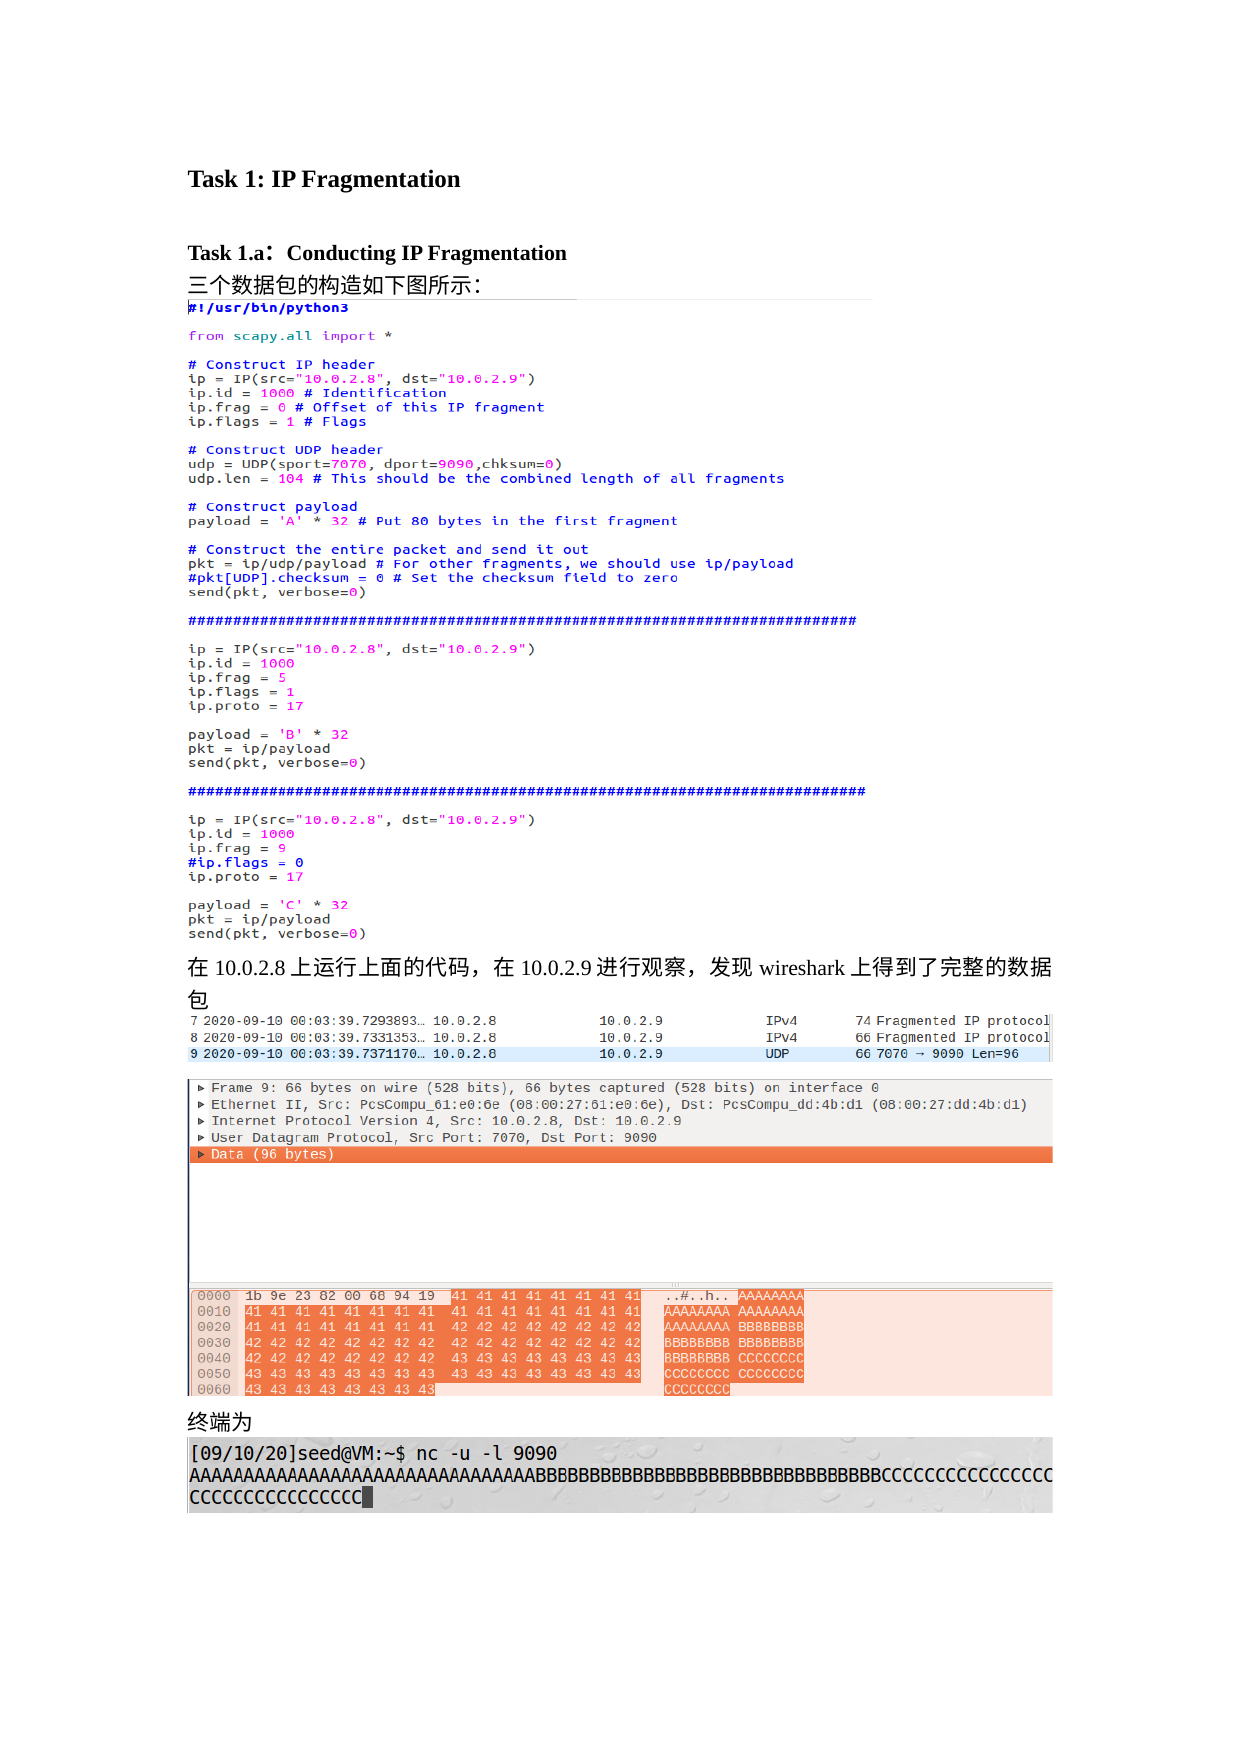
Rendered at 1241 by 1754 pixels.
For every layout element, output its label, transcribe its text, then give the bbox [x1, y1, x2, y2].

text 三个数据包的构造如下图所示： [187, 267, 1053, 300]
text 终端为 [187, 1405, 1053, 1437]
text Task 1: IP Fragmentation [187, 162, 1053, 194]
text 在10.0.2.8上运行上面的代码，在10.0.2.9进行观察，发现wireshark上得到了完整的数据包 [187, 950, 1053, 1014]
picture [187, 1014, 1053, 1062]
picture [187, 299, 873, 944]
subtitle Task 1.a：Conducting IP Fragmentation [187, 235, 1053, 267]
picture [187, 1437, 1053, 1513]
picture [187, 1079, 1053, 1396]
